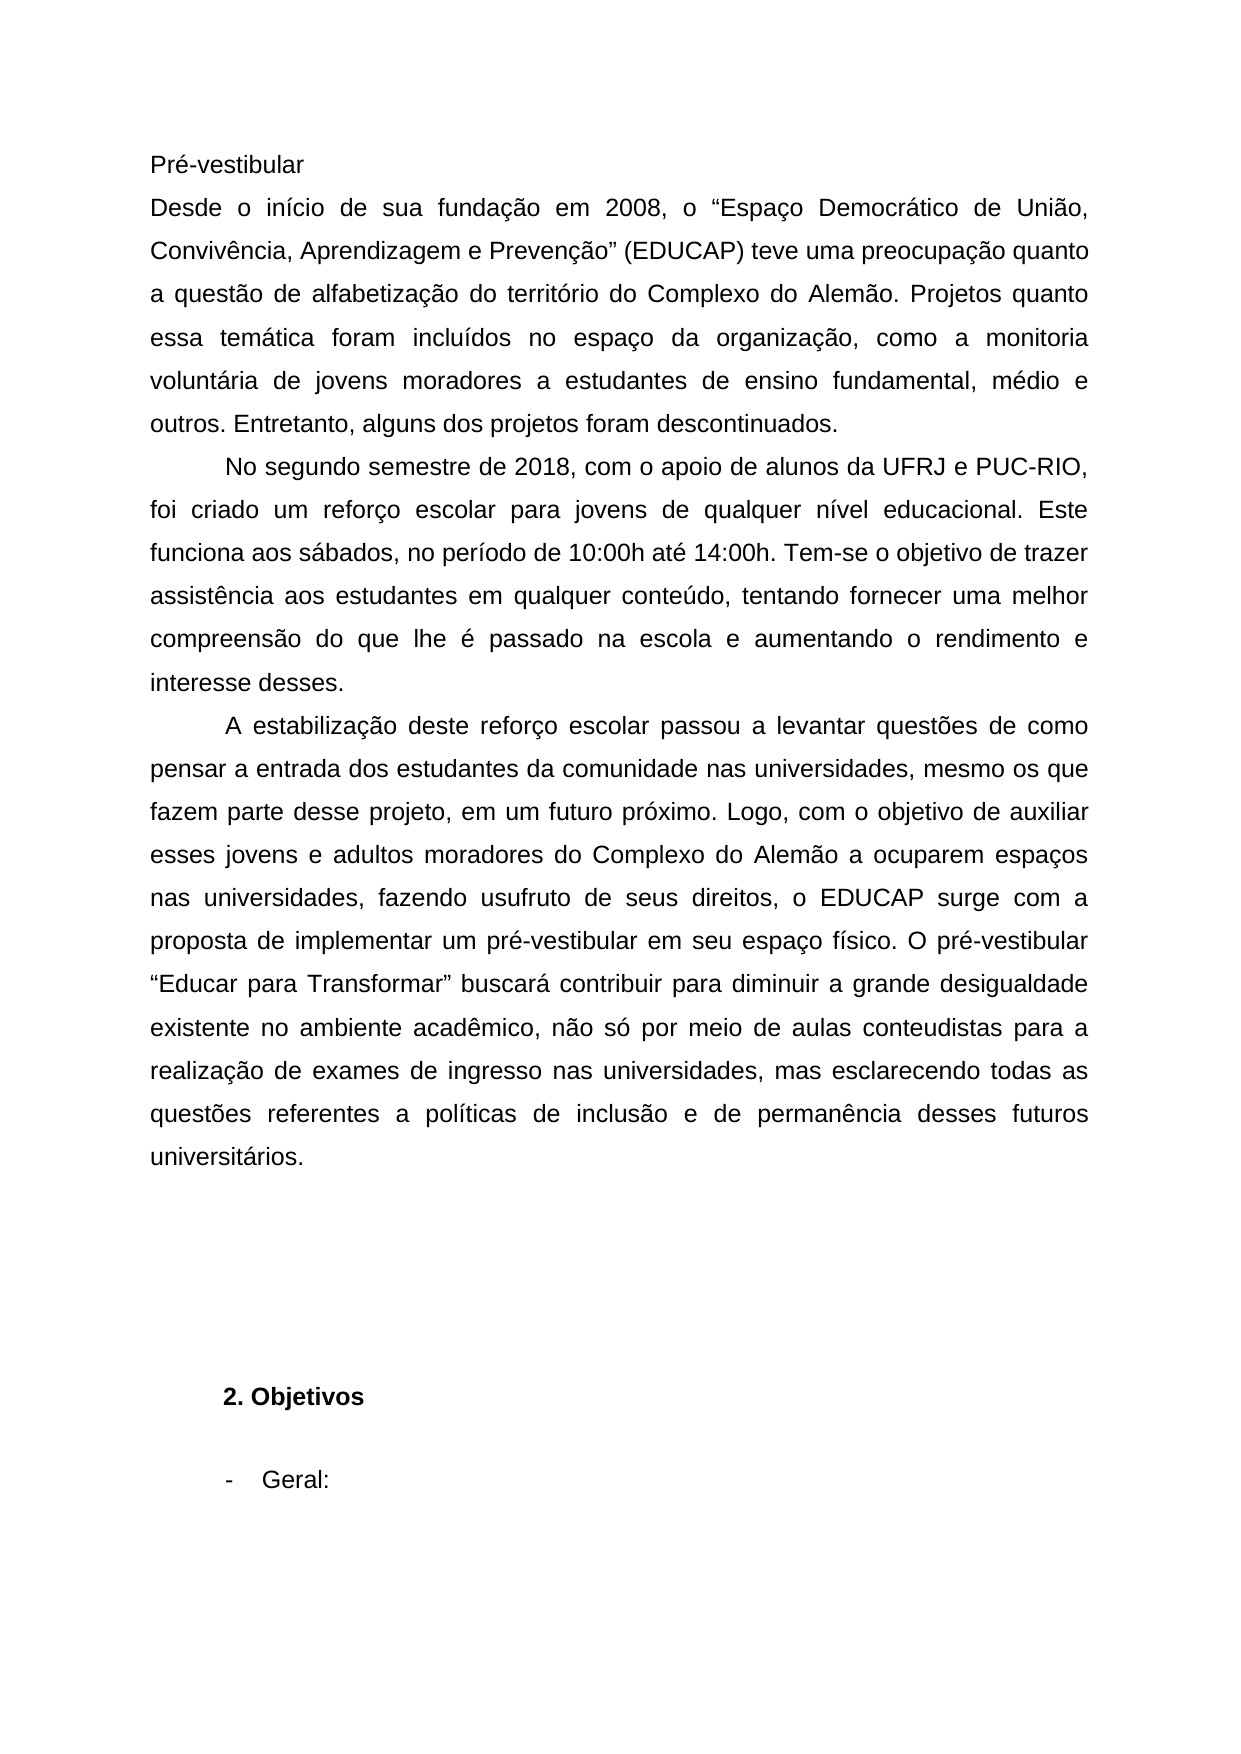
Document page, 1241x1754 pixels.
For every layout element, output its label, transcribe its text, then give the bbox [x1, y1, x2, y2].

text No segundo semestre de 2018, com o apoio de alunos da UFRJ e PUC-RIO, foi criado um reforço escolar para jovens de qualquer nível educacional. Este funciona aos sábados, no período de 10:00h até 14:00h. Tem-se o objetivo de trazer assistência aos estudantes em qualquer conteúdo, tentando fornecer uma melhor compreensão do que lhe é passado na escola e aumentando o rendimento e interesse desses. [150, 452, 1090, 696]
text Desde o início de sua fundação em 2008, o “Espaço Democrático de União, Convivência, Aprendizagem e Prevenção” (EDUCAP) teve uma preocupação quanto a questão de alfabetização do território do Complexo do Alemão. Projetos quanto essa temática foram incluídos no espaço da organização, como a monitoria voluntária de jovens moradores a estudantes de ensino fundamental, médio e outros. Entretanto, alguns dos projetos foram descontinuados. [150, 193, 1090, 437]
text 2. Objetivos [223, 1382, 1090, 1411]
text Pré-vestibular [150, 150, 1090, 179]
text A estabilização deste reforço escolar passou a levantar questões de como pensar a entrada dos estudantes da comunidade nas universidades, mesmo os que fazem parte desse projeto, em um futuro próximo. Logo, com o objetivo de auxiliar esses jovens e adultos moradores do Complexo do Alemão a ocuparem espaços nas universidades, fazendo usufruto de seus direitos, o EDUCAP surge com a proposta de implementar um pré-vestibular em seu espaço físico. O pré-vestibular “Educar para Transformar” buscará contribuir para diminuir a grande desigualdade existente no ambiente acadêmico, não só por meio de aulas conteudistas para a realização de exames de ingresso nas universidades, mas esclarecendo todas as questões referentes a políticas de inclusão e de permanência desses futuros universitários. [150, 711, 1090, 1171]
text - Geral: [225, 1465, 1090, 1494]
